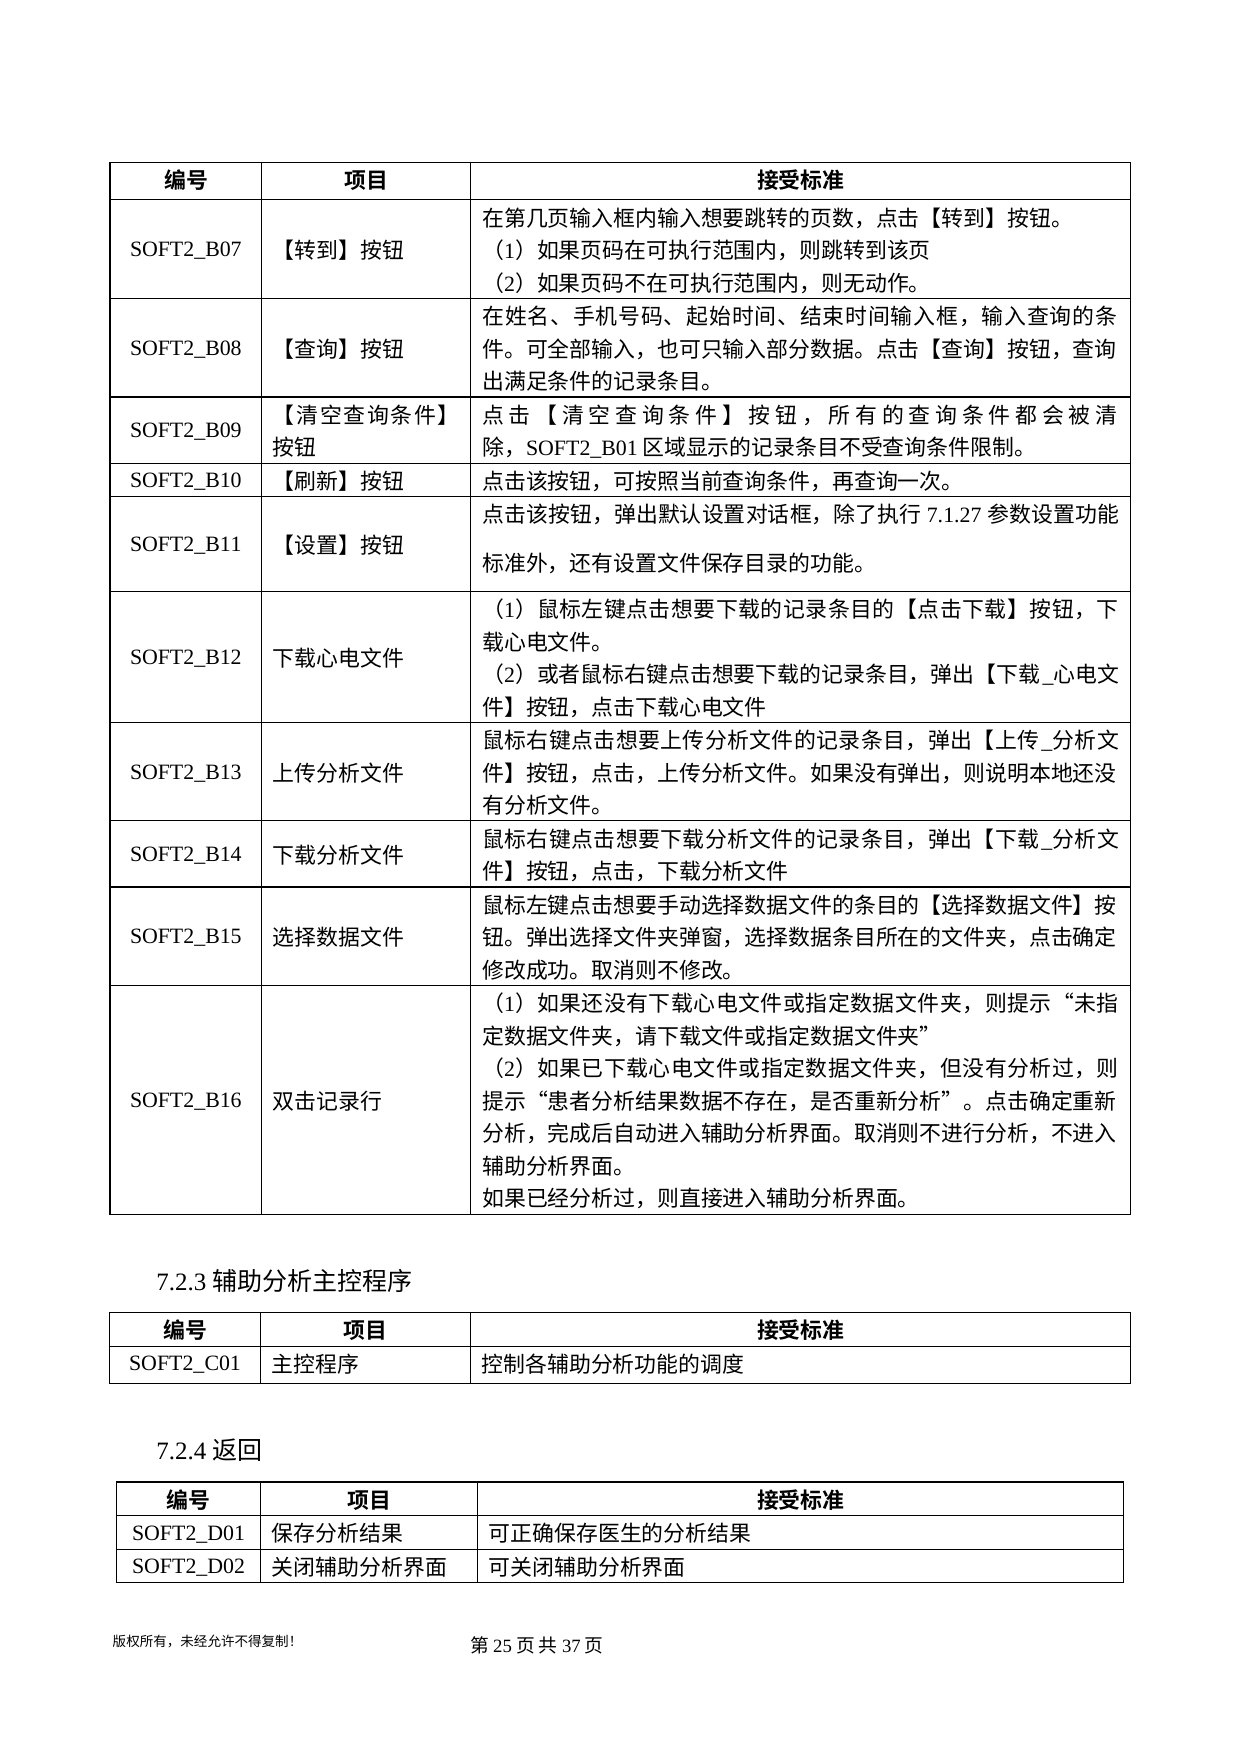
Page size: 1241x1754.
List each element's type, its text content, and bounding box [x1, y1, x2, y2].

list 7.2.3 辅助分析主控程序 [156, 1247, 1128, 1312]
table_cell 上传分析文件 [262, 723, 470, 820]
table_cell 鼠标右键点击想要上传分析文件的记录条目，弹出【上传_分析文件】按钮，点击，上传分析文件。如果没有弹出，则说明本地还没有分析文件。 [471, 723, 1130, 820]
table_cell SOFT2_B12 [111, 592, 261, 722]
table_cell SOFT2_B07 [111, 200, 261, 298]
table_cell 主控程序 [261, 1347, 470, 1383]
table_cell SOFT2_B13 [111, 723, 261, 820]
table_cell 【刷新】按钮 [262, 464, 470, 496]
table_cell SOFT2_B08 [111, 299, 261, 396]
table_cell 【设置】按钮 [262, 497, 470, 591]
table_cell 双击记录行 [262, 986, 470, 1213]
table_header 编号 [111, 163, 261, 199]
table_cell SOFT2_D01 [117, 1516, 260, 1548]
table_cell 鼠标右键点击想要下载分析文件的记录条目，弹出【下载_分析文件】按钮，点击，下载分析文件 [471, 821, 1130, 886]
table_cell 【清空查询条件】按钮 [262, 398, 470, 462]
table_cell 点击该按钮，可按照当前查询条件，再查询一次。 [471, 464, 1130, 496]
table_cell 在第几页输入框内输入想要跳转的页数，点击【转到】按钮。 如果页码在可执行范围内，则跳转到该页 如果页码不在可执行范围内，则无动作。 [471, 200, 1130, 298]
table_header 接受标准 [478, 1483, 1123, 1515]
list 7.2.4 返回 [156, 1416, 1128, 1481]
table_cell 点击【清空查询条件】按钮，所有的查询条件都会被清除，SOFT2_B01区域显示的记录条目不受查询条件限制。 [471, 398, 1130, 462]
table_cell SOFT2_C01 [110, 1347, 260, 1383]
table_header 接受标准 [471, 1313, 1130, 1346]
table_cell 【转到】按钮 [262, 200, 470, 298]
table_cell SOFT2_D02 [117, 1550, 260, 1582]
table_cell SOFT2_B10 [111, 464, 261, 496]
table_cell 关闭辅助分析界面 [261, 1550, 477, 1582]
table_cell 选择数据文件 [262, 888, 470, 985]
table_cell 鼠标左键点击想要下载的记录条目的【点击下载】按钮，下载心电文件。 或者鼠标右键点击想要下载的记录条目，弹出【下载_心电文件】按钮，点击下载心电文件 [471, 592, 1130, 722]
table_cell SOFT2_B15 [111, 888, 261, 985]
table_cell SOFT2_B09 [111, 398, 261, 462]
table_cell 【查询】按钮 [262, 299, 470, 396]
table_cell 可正确保存医生的分析结果 [478, 1516, 1123, 1548]
table_header 编号 [117, 1483, 260, 1515]
table_cell 点击该按钮，弹出默认设置对话框，除了执行7.1.27 参数设置功能标准外，还有设置文件保存目录的功能。 [471, 497, 1130, 591]
table_header 项目 [262, 163, 470, 199]
table_cell SOFT2_B16 [111, 986, 261, 1213]
table_header 项目 [261, 1313, 470, 1346]
table_cell 下载心电文件 [262, 592, 470, 722]
table_header 项目 [261, 1483, 477, 1515]
table_cell 鼠标左键点击想要手动选择数据文件的条目的【选择数据文件】按钮。弹出选择文件夹弹窗，选择数据条目所在的文件夹，点击确定修改成功。取消则不修改。 [471, 888, 1130, 985]
table_header 接受标准 [471, 163, 1130, 199]
table_cell SOFT2_B11 [111, 497, 261, 591]
table_cell 可关闭辅助分析界面 [478, 1550, 1123, 1582]
table_cell 如果还没有下载心电文件或指定数据文件夹，则提示“未指定数据文件夹，请下载文件或指定数据文件夹” 如果已下载心电文件或指定数据文件夹，但没有分析过，则提示“患者分析结果数据不存在，是否重新分析”。点击确定重新分析，完成后自动进入辅助分析界面。取消则不进行分析，不进入辅助分析界面。 如果已经分析过，则直接进入辅助分析界面。 [471, 986, 1130, 1213]
table_cell 保存分析结果 [261, 1516, 477, 1548]
table_cell 控制各辅助分析功能的调度 [471, 1347, 1130, 1383]
table_cell 下载分析文件 [262, 821, 470, 886]
table_cell SOFT2_B14 [111, 821, 261, 886]
table_cell 在姓名、手机号码、起始时间、结束时间输入框，输入查询的条件。可全部输入，也可只输入部分数据。点击【查询】按钮，查询出满足条件的记录条目。 [471, 299, 1130, 396]
table_header 编号 [110, 1313, 260, 1346]
